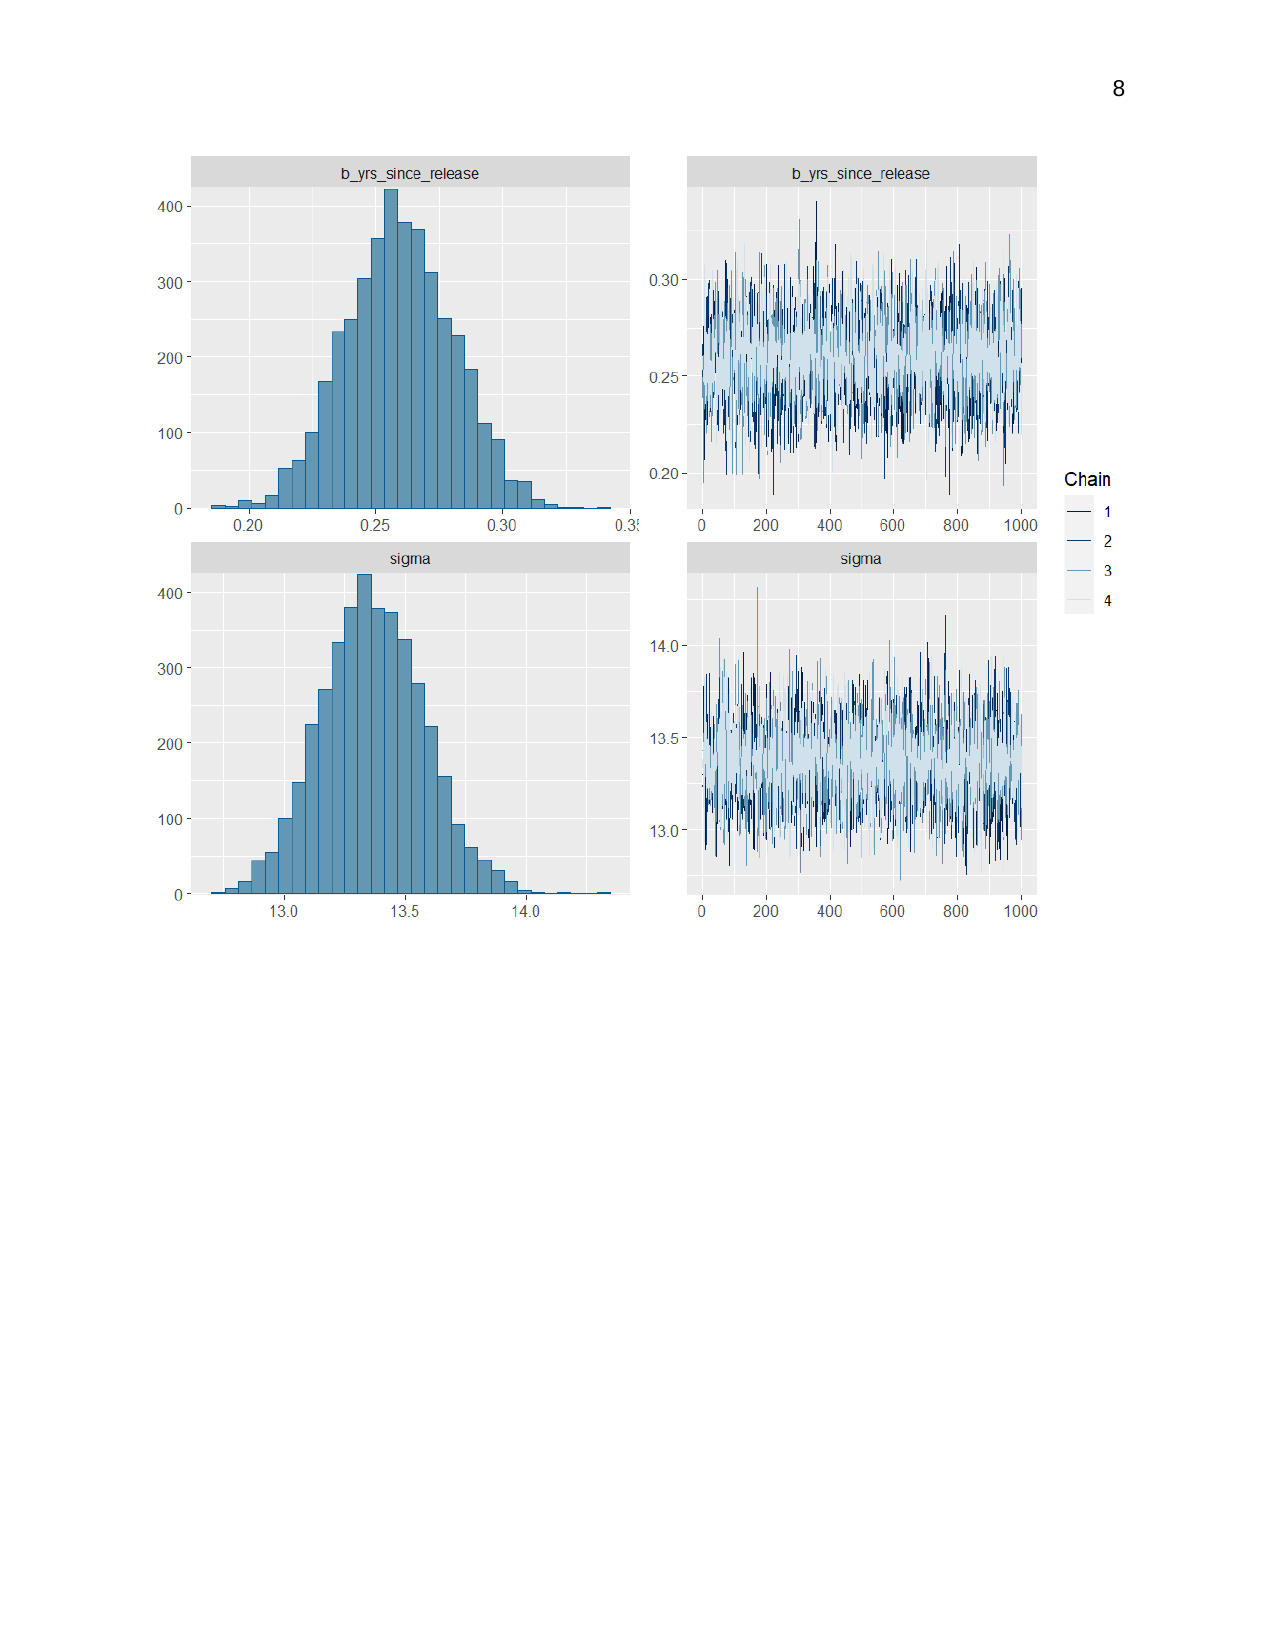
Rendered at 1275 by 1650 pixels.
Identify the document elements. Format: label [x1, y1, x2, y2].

picture [150, 150, 1125, 921]
